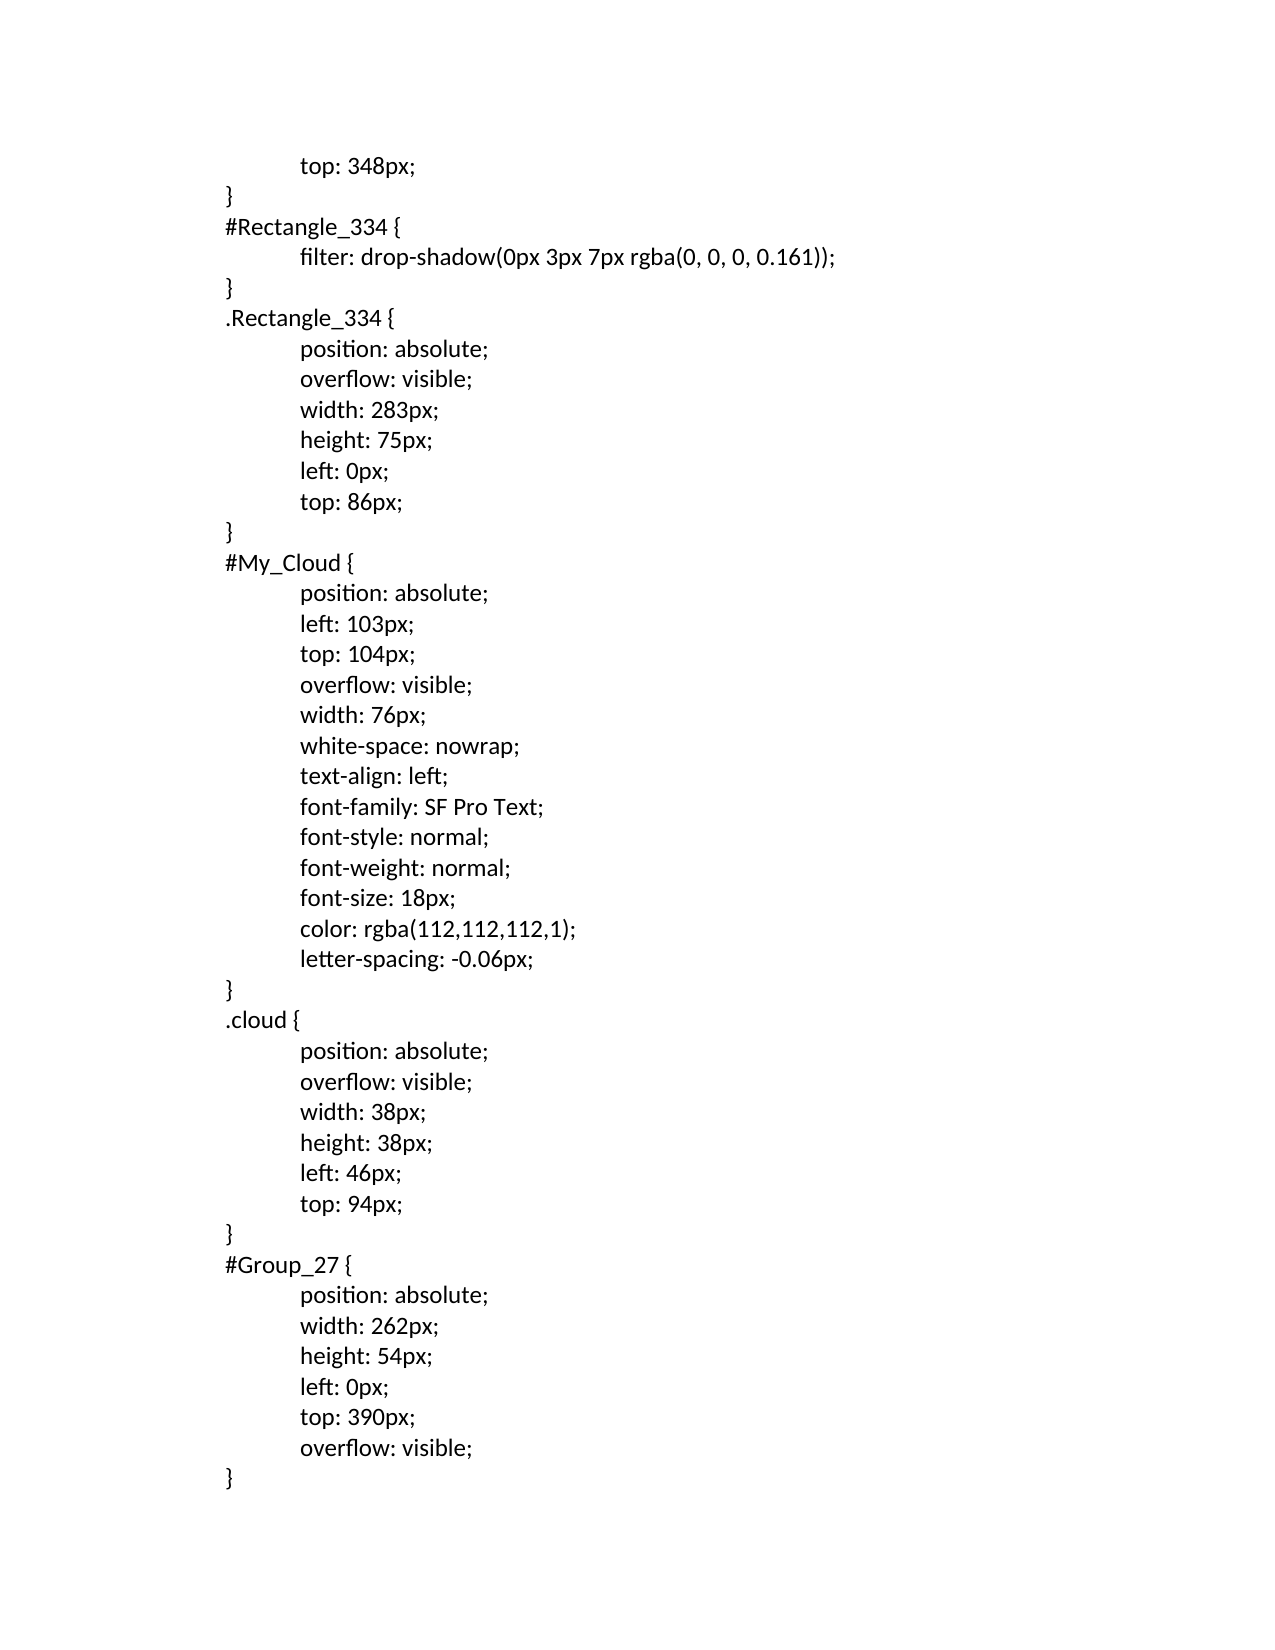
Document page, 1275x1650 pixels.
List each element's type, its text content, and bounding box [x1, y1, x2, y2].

text width: 283px; [150, 394, 1125, 425]
text overflow: visible; [150, 1432, 1125, 1462]
text #Group_27 { [150, 1249, 1125, 1279]
text width: 76px; [150, 699, 1125, 730]
text top: 86px; [150, 486, 1125, 516]
text color: rgba(112,112,112,1); [150, 913, 1125, 943]
text top: 104px; [150, 638, 1125, 669]
text } [150, 181, 1125, 211]
text width: 262px; [150, 1310, 1125, 1340]
text position: absolute; [150, 1279, 1125, 1310]
text font-style: normal; [150, 821, 1125, 852]
text width: 38px; [150, 1096, 1125, 1127]
text } [150, 1462, 1125, 1493]
text filter: drop-shadow(0px 3px 7px rgba(0, 0, 0, 0.161)); [150, 242, 1125, 272]
text overflow: visible; [150, 1066, 1125, 1096]
text } [150, 1218, 1125, 1249]
text position: absolute; [150, 577, 1125, 608]
text position: absolute; [150, 333, 1125, 364]
text left: 0px; [150, 1371, 1125, 1401]
text left: 46px; [150, 1157, 1125, 1188]
text .cloud { [150, 1004, 1125, 1035]
text font-weight: normal; [150, 852, 1125, 882]
text text-align: left; [150, 760, 1125, 791]
text position: absolute; [150, 1035, 1125, 1066]
text letter-spacing: -0.06px; [150, 943, 1125, 974]
text } [150, 974, 1125, 1004]
text height: 75px; [150, 425, 1125, 455]
text } [150, 516, 1125, 547]
text #My_Cloud { [150, 547, 1125, 577]
text font-size: 18px; [150, 882, 1125, 913]
text } [150, 272, 1125, 303]
text overflow: visible; [150, 669, 1125, 699]
text height: 54px; [150, 1340, 1125, 1371]
text overflow: visible; [150, 364, 1125, 394]
text top: 390px; [150, 1401, 1125, 1432]
text left: 103px; [150, 608, 1125, 638]
text .Rectangle_334 { [150, 303, 1125, 333]
text white-space: nowrap; [150, 730, 1125, 760]
text left: 0px; [150, 455, 1125, 486]
text height: 38px; [150, 1127, 1125, 1157]
text font-family: SF Pro Text; [150, 791, 1125, 821]
text top: 348px; [150, 150, 1125, 181]
text top: 94px; [150, 1188, 1125, 1218]
text #Rectangle_334 { [150, 211, 1125, 242]
